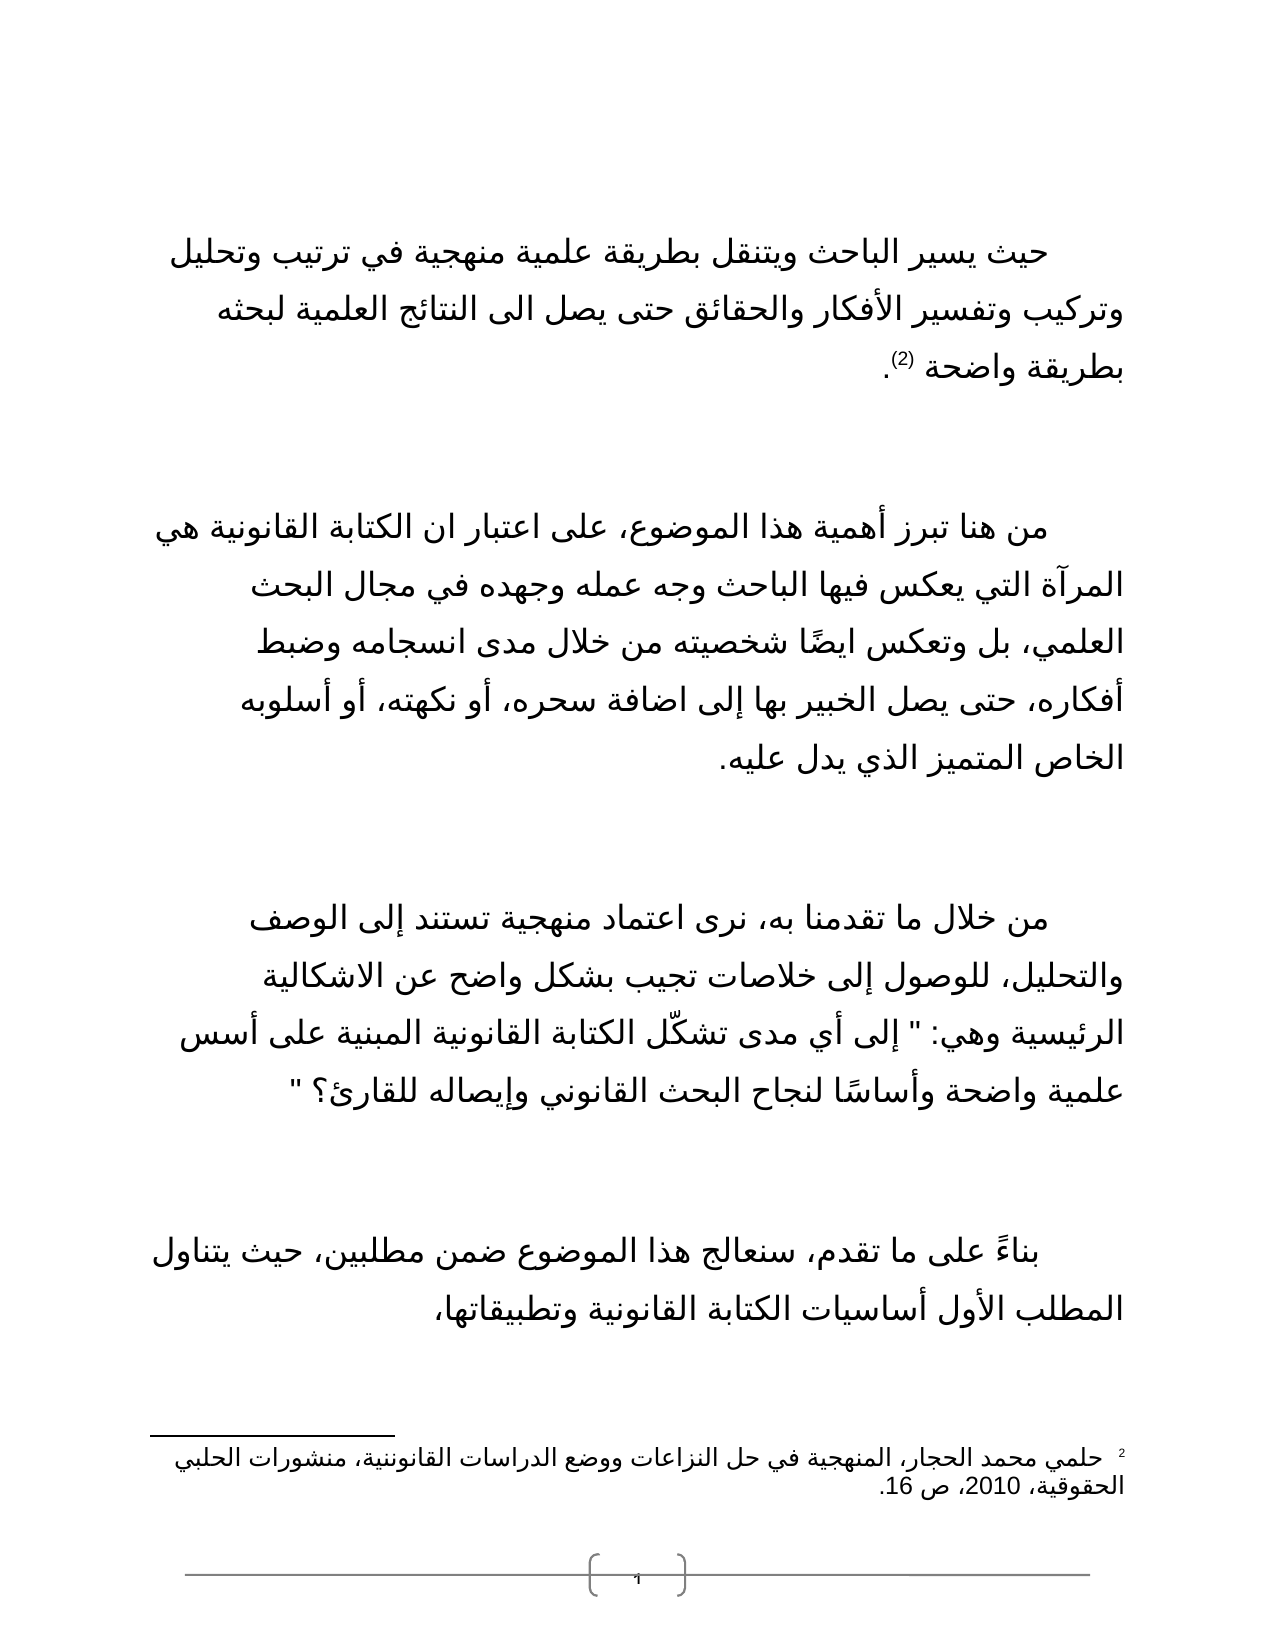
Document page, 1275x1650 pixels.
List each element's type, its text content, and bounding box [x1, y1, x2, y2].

text حيث يسير الباحث ويتنقل بطريقة علمية منهجية في ترتيب وتحليل وتركيب وتفسير الأفكار والحقائق حتى يصل الى النتائج العلمية لبحثه بطريقة واضحة (). [150, 232, 1125, 386]
text بناءً على ما تقدم، سنعالج هذا الموضوع ضمن مطلبين، حيث يتناول المطلب الأول أساسيات الكتابة القانونية وتطبيقاتها، [150, 1231, 1125, 1327]
text من هنا تبرز أهمية هذا الموضوع، على اعتبار ان الكتابة القانونية هي المرآة التي يعكس فيها الباحث وجه عمله وجهده في مجال البحث العلمي، بل وتعكس ايضًا شخصيته من خلال مدى انسجامه وضبط أفكاره، حتى يصل الخبير بها إلى اضافة سحره، أو نكهته، أو أسلوبه الخاص المتميز الذي يدل عليه. [150, 507, 1125, 776]
text من خلال ما تقدمنا به، نرى اعتماد منهجية تستند إلى الوصف والتحليل، للوصول إلى خلاصات تجيب بشكل واضح عن الاشكالية الرئيسية وهي: " إلى أي مدى تشكّل الكتابة القانونية المبنية على أسس علمية واضحة وأساسًا لنجاح البحث القانوني وإيصاله للقارئ؟ " [150, 898, 1125, 1109]
